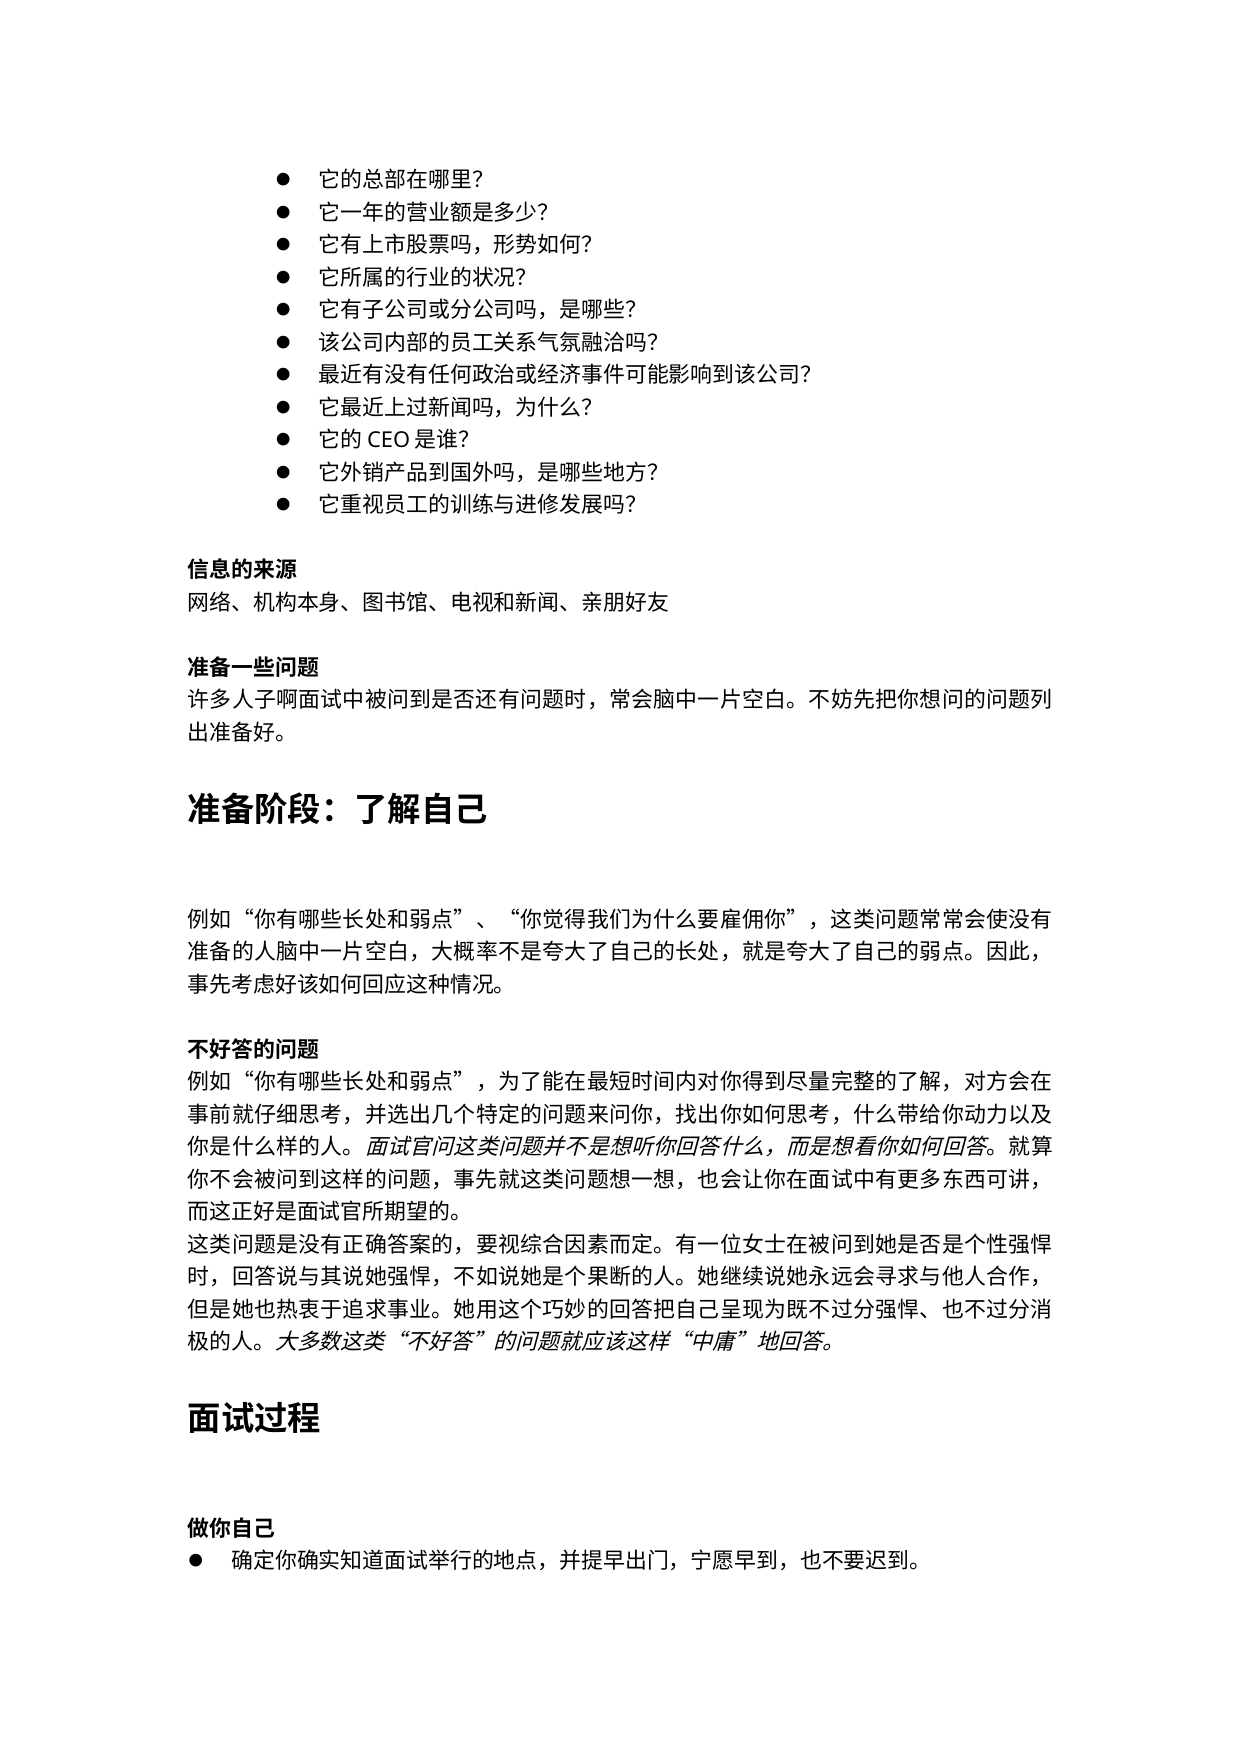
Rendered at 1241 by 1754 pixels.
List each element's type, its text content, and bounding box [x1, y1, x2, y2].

text 这类问题是没有正确答案的，要视综合因素而定。有一位女士在被问到她是否是个性强悍时，回答说与其说她强悍，不如说她是个果断的人。她继续说她永远会寻求与他人合作，但是她也热衷于追求事业。她用这个巧妙的回答把自己呈现为既不过分强悍、也不过分消极的人。大多数这类“不好答”的问题就应该这样“中庸”地回答。 [187, 1226, 1053, 1356]
text 准备一些问题 [187, 649, 1053, 682]
text 信息的来源 [187, 552, 1053, 584]
subtitle 准备阶段：了解自己 [187, 774, 1053, 839]
text 例如“你有哪些长处和弱点”，为了能在最短时间内对你得到尽量完整的了解，对方会在事前就仔细思考，并选出几个特定的问题来问你，找出你如何思考，什么带给你动力以及你是什么样的人。面试官问这类问题并不是想听你回答什么，而是想看你如何回答。就算你不会被问到这样的问题，事先就这类问题想一想，也会让你在面试中有更多东西可讲，而这正好是面试官所期望的。 [187, 1064, 1053, 1226]
subtitle 面试过程 [187, 1383, 1053, 1448]
list 最近有没有任何政治或经济事件可能影响到该公司？ [275, 357, 1053, 389]
list 它外销产品到国外吗，是哪些地方？ [275, 454, 1053, 487]
text 做你自己 [187, 1511, 1053, 1543]
list 确定你确实知道面试举行的地点，并提早出门，宁愿早到，也不要迟到。 [187, 1543, 1053, 1576]
list 它所属的行业的状况？ [275, 259, 1053, 292]
list 它有子公司或分公司吗，是哪些？ [275, 292, 1053, 324]
text 不好答的问题 [187, 1031, 1053, 1064]
text 许多人子啊面试中被问到是否还有问题时，常会脑中一片空白。不妨先把你想问的问题列出准备好。 [187, 682, 1053, 747]
list 该公司内部的员工关系气氛融洽吗？ [275, 324, 1053, 357]
text 网络、机构本身、图书馆、电视和新闻、亲朋好友 [187, 584, 1053, 617]
list 它的CEO是谁？ [275, 422, 1053, 454]
list 它最近上过新闻吗，为什么？ [275, 389, 1053, 422]
list 它重视员工的训练与进修发展吗？ [275, 487, 1053, 519]
list 它一年的营业额是多少？ [275, 194, 1053, 227]
text 例如“你有哪些长处和弱点”、“你觉得我们为什么要雇佣你”，这类问题常常会使没有准备的人脑中一片空白，大概率不是夸大了自己的长处，就是夸大了自己的弱点。因此，事先考虑好该如何回应这种情况。 [187, 901, 1053, 999]
list 它的总部在哪里？ [275, 162, 1053, 194]
list 它有上市股票吗，形势如何？ [275, 227, 1053, 259]
